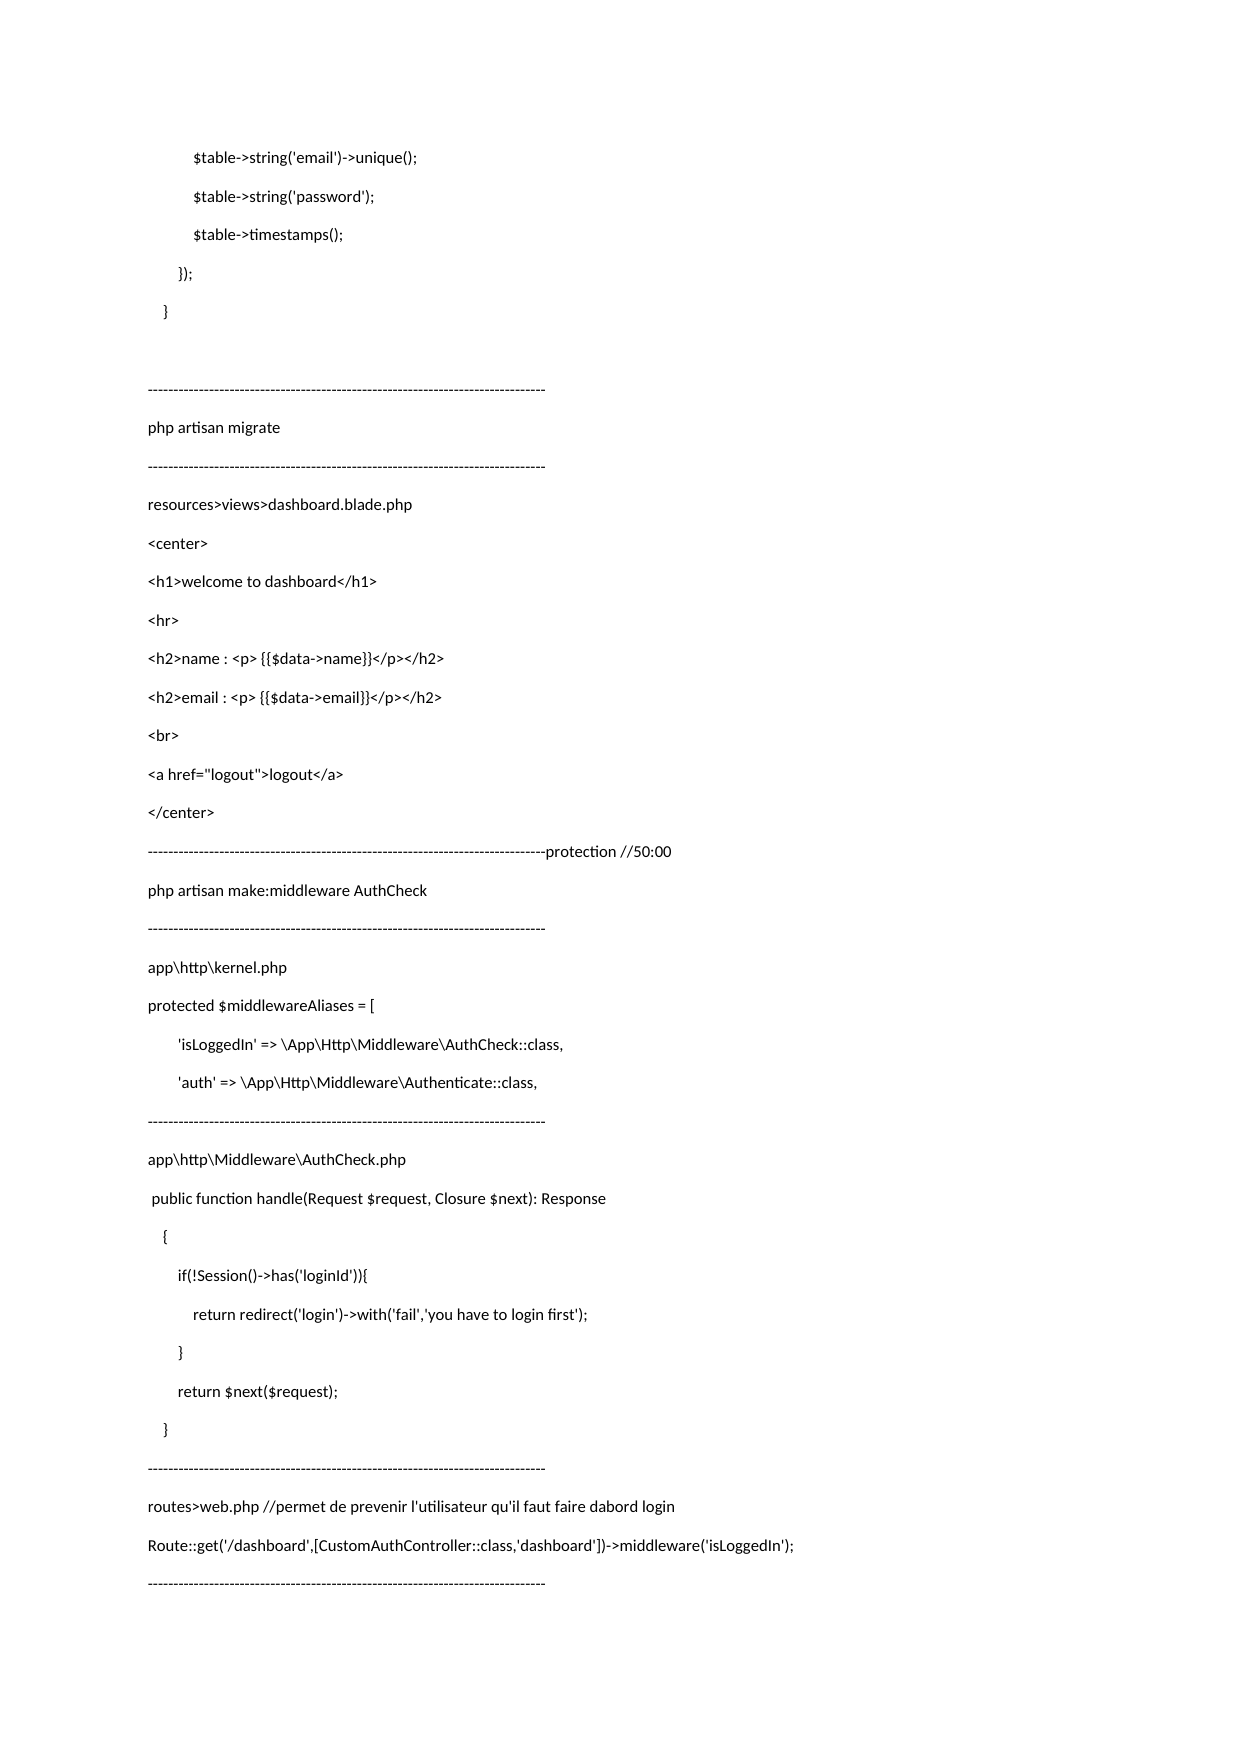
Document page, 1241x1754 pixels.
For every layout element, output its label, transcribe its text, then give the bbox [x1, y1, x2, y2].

text }); [148, 263, 1093, 283]
text return $next($request); [148, 1381, 1093, 1401]
text php artisan make:middleware AuthCheck [148, 880, 1093, 900]
text <hr> [148, 610, 1093, 630]
text php artisan migrate [148, 417, 1093, 438]
text $table->timestamps(); [148, 225, 1093, 245]
text } [148, 1419, 1093, 1440]
text app\http\kernel.php [148, 957, 1093, 977]
text </center> [148, 803, 1093, 823]
text ------------------------------------------------------------------------------ [148, 1111, 1093, 1131]
text protected $middlewareAliases = [ [148, 996, 1093, 1016]
text public function handle(Request $request, Closure $next): Response [148, 1188, 1093, 1208]
text ------------------------------------------------------------------------------ [148, 1574, 1093, 1594]
text ------------------------------------------------------------------------------ [148, 379, 1093, 399]
text ------------------------------------------------------------------------------ [148, 1458, 1093, 1478]
text app\http\Middleware\AuthCheck.php [148, 1150, 1093, 1170]
text <h2>email : <p> {{$data->email}}</p></h2> [148, 687, 1093, 707]
text <a href="logout">logout</a> [148, 764, 1093, 784]
text ------------------------------------------------------------------------------protection //50:00 [148, 841, 1093, 862]
text } [148, 302, 1093, 322]
text routes>web.php //permet de prevenir l'utilisateur qu'il faut faire dabord login [148, 1497, 1093, 1517]
text <h2>name : <p> {{$data->name}}</p></h2> [148, 649, 1093, 669]
text Route::get('/dashboard',[CustomAuthController::class,'dashboard'])->middleware('isLoggedIn'); [148, 1535, 1093, 1555]
text ------------------------------------------------------------------------------ [148, 456, 1093, 476]
text if(!Session()->has('loginId')){ [148, 1265, 1093, 1286]
text 'auth' => \App\Http\Middleware\Authenticate::class, [148, 1073, 1093, 1093]
text 'isLoggedIn' => \App\Http\Middleware\AuthCheck::class, [148, 1034, 1093, 1054]
text } [148, 1342, 1093, 1363]
text <br> [148, 726, 1093, 746]
text { [148, 1227, 1093, 1247]
text resources>views>dashboard.blade.php [148, 494, 1093, 515]
text <h1>welcome to dashboard</h1> [148, 572, 1093, 592]
text $table->string('email')->unique(); [148, 148, 1093, 168]
text <center> [148, 533, 1093, 553]
text return redirect('login')->with('fail','you have to login first'); [148, 1304, 1093, 1324]
text ------------------------------------------------------------------------------ [148, 918, 1093, 939]
text $table->string('password'); [148, 186, 1093, 206]
